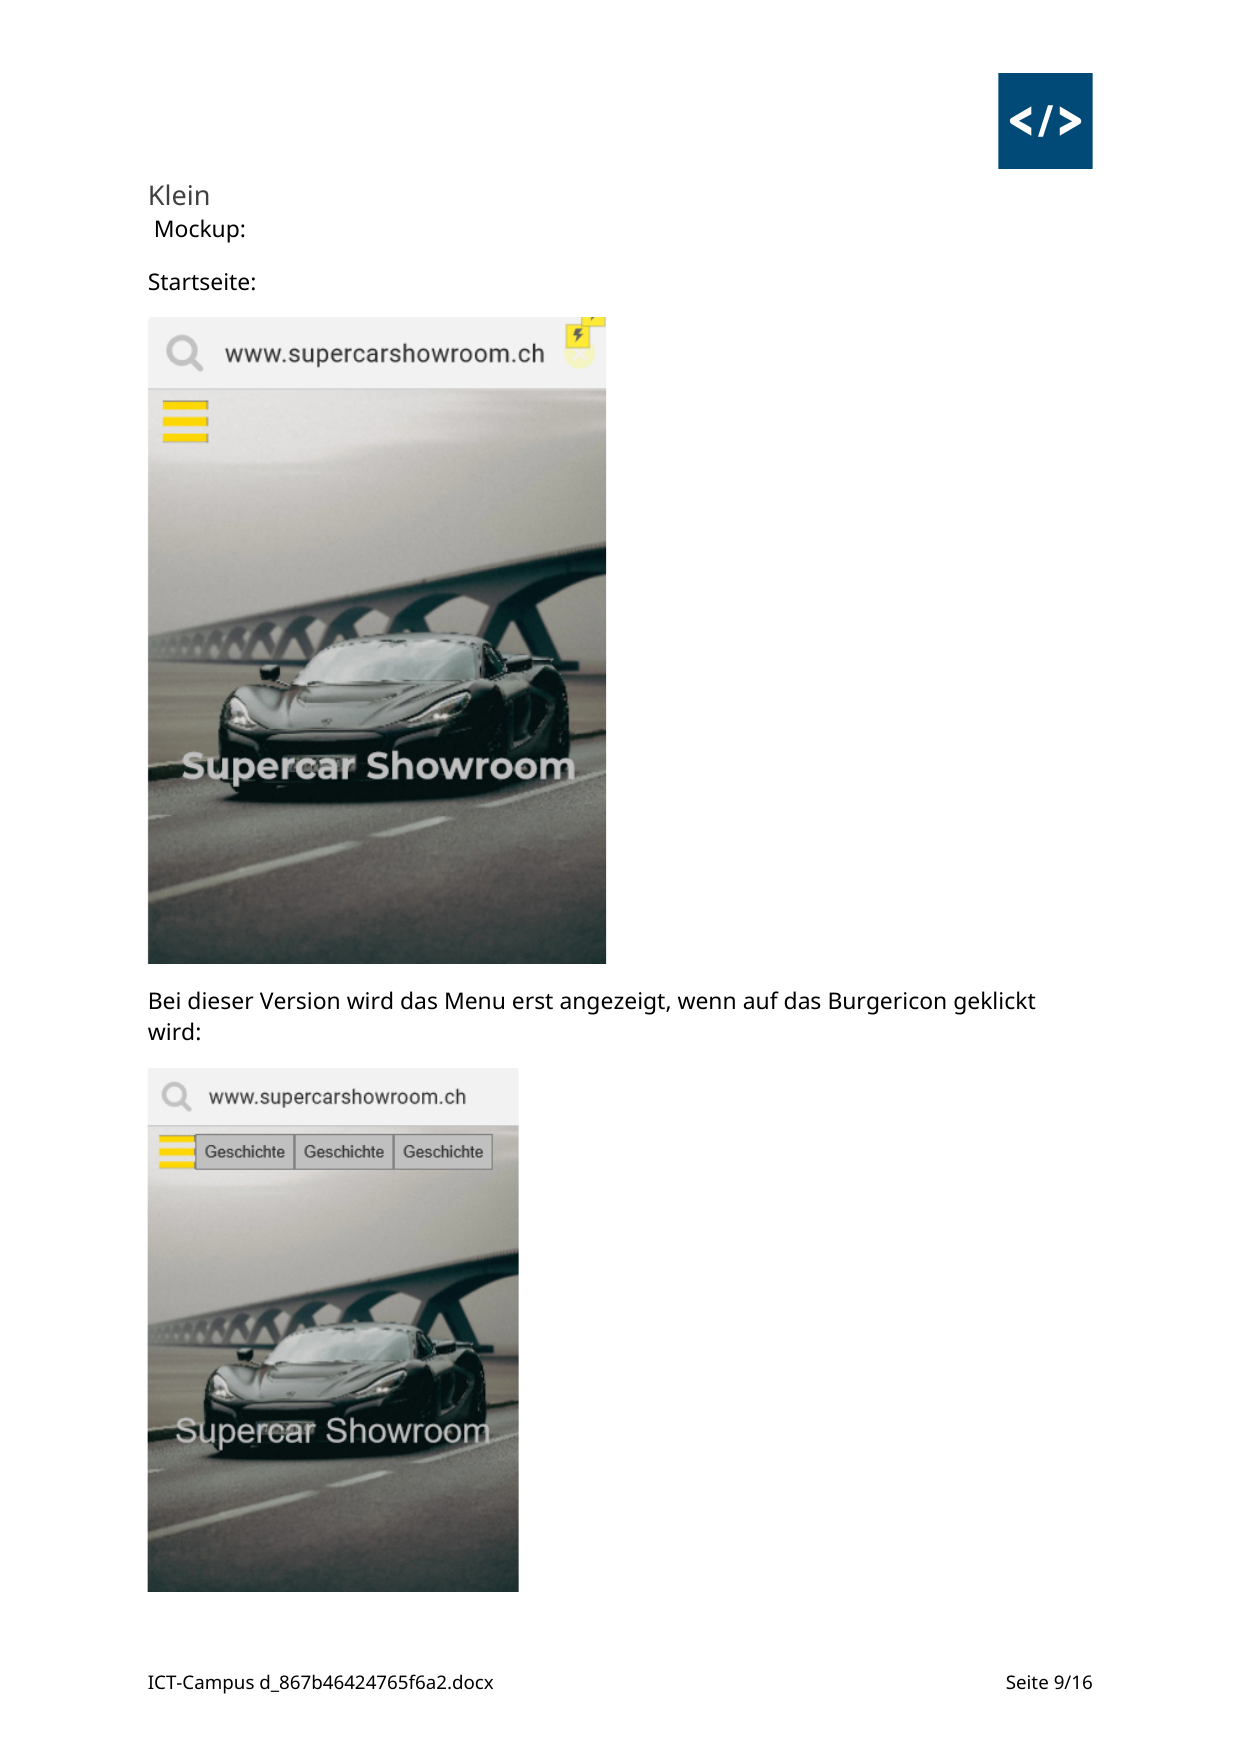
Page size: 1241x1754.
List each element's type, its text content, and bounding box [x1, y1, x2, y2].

text Bei dieser Version wird das Menu erst angezeigt, wenn auf das Burgericon geklickt wird: [148, 985, 1093, 1047]
subtitle Klein [148, 177, 1093, 213]
text Mockup: [148, 213, 1093, 245]
picture [998, 73, 1093, 169]
picture [147, 317, 607, 964]
text Startseite: [148, 266, 1093, 297]
picture [147, 1068, 519, 1592]
